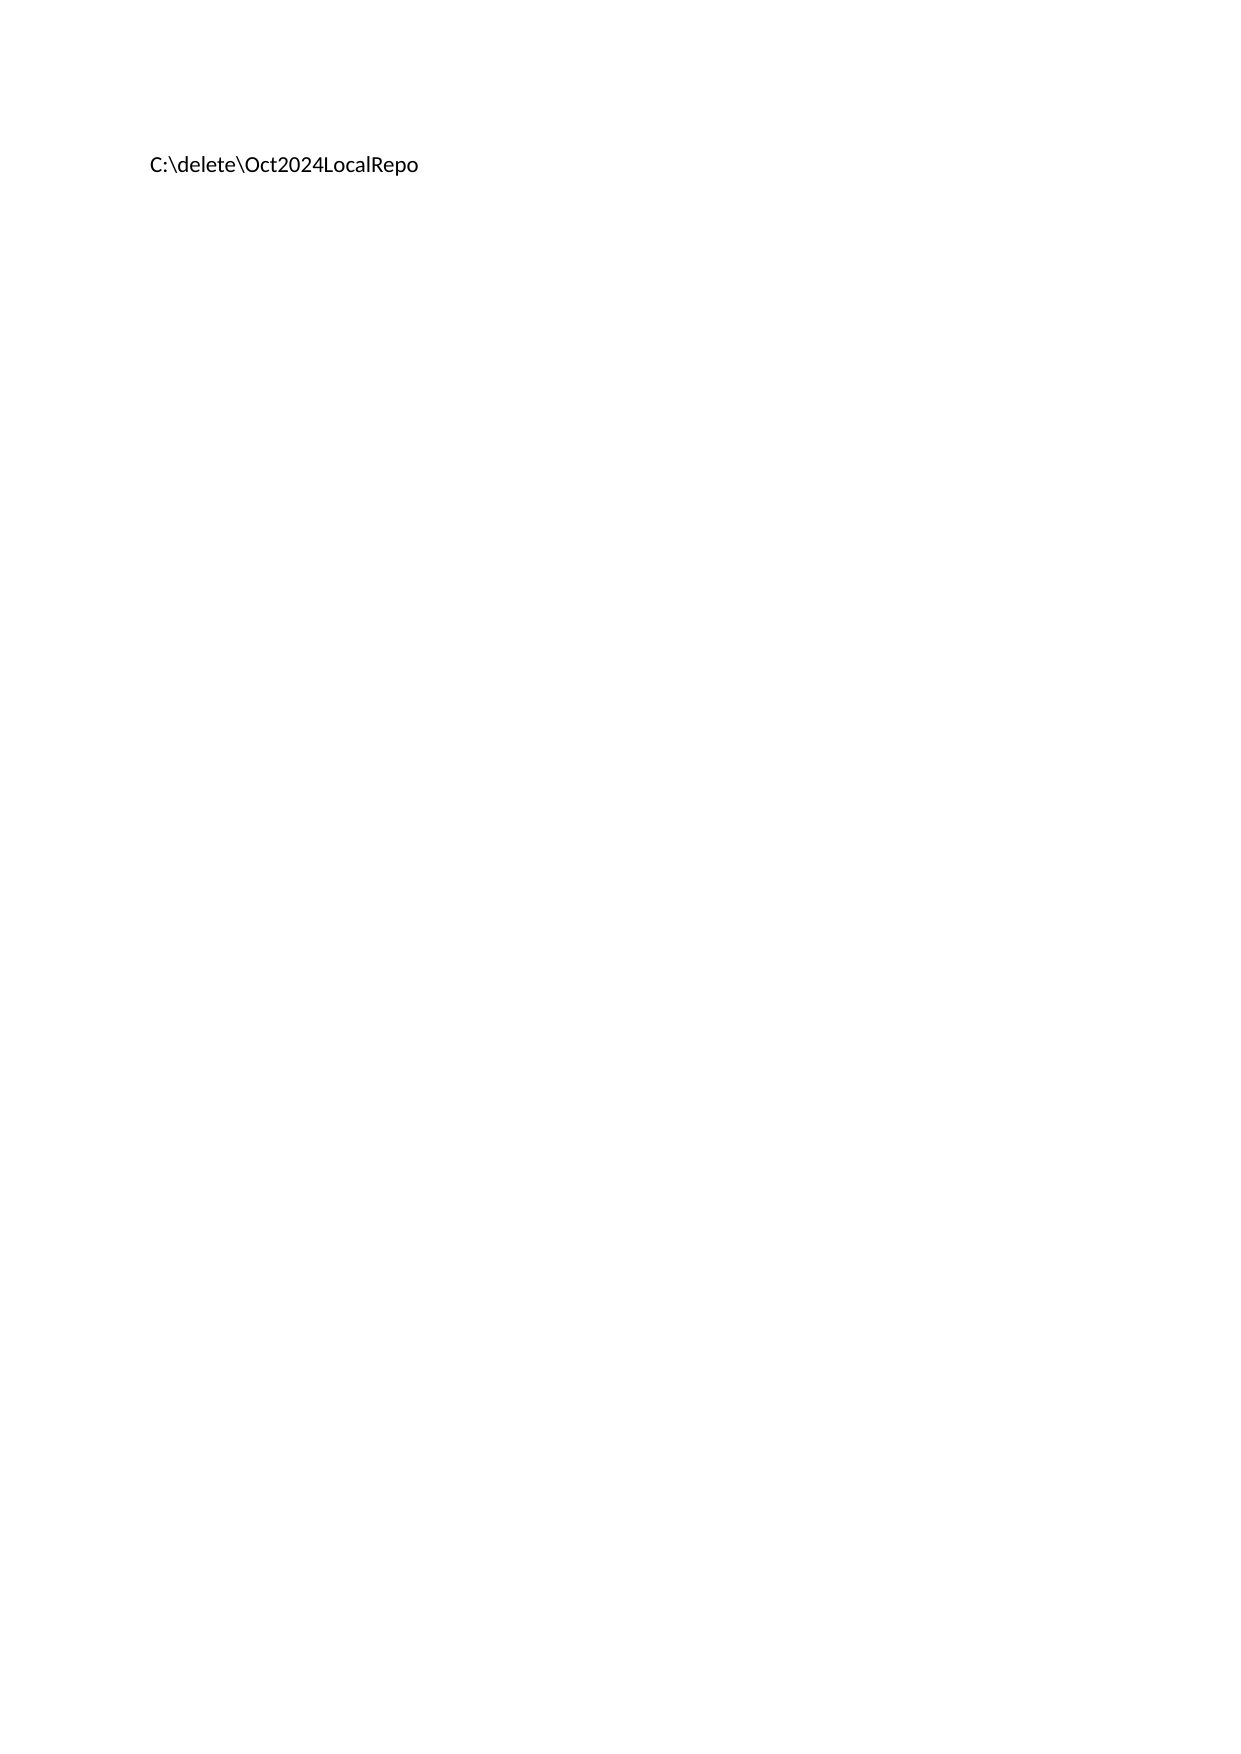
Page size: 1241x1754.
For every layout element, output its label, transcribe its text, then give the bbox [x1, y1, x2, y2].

text C:\delete\Oct2024LocalRepo [150, 150, 1090, 178]
